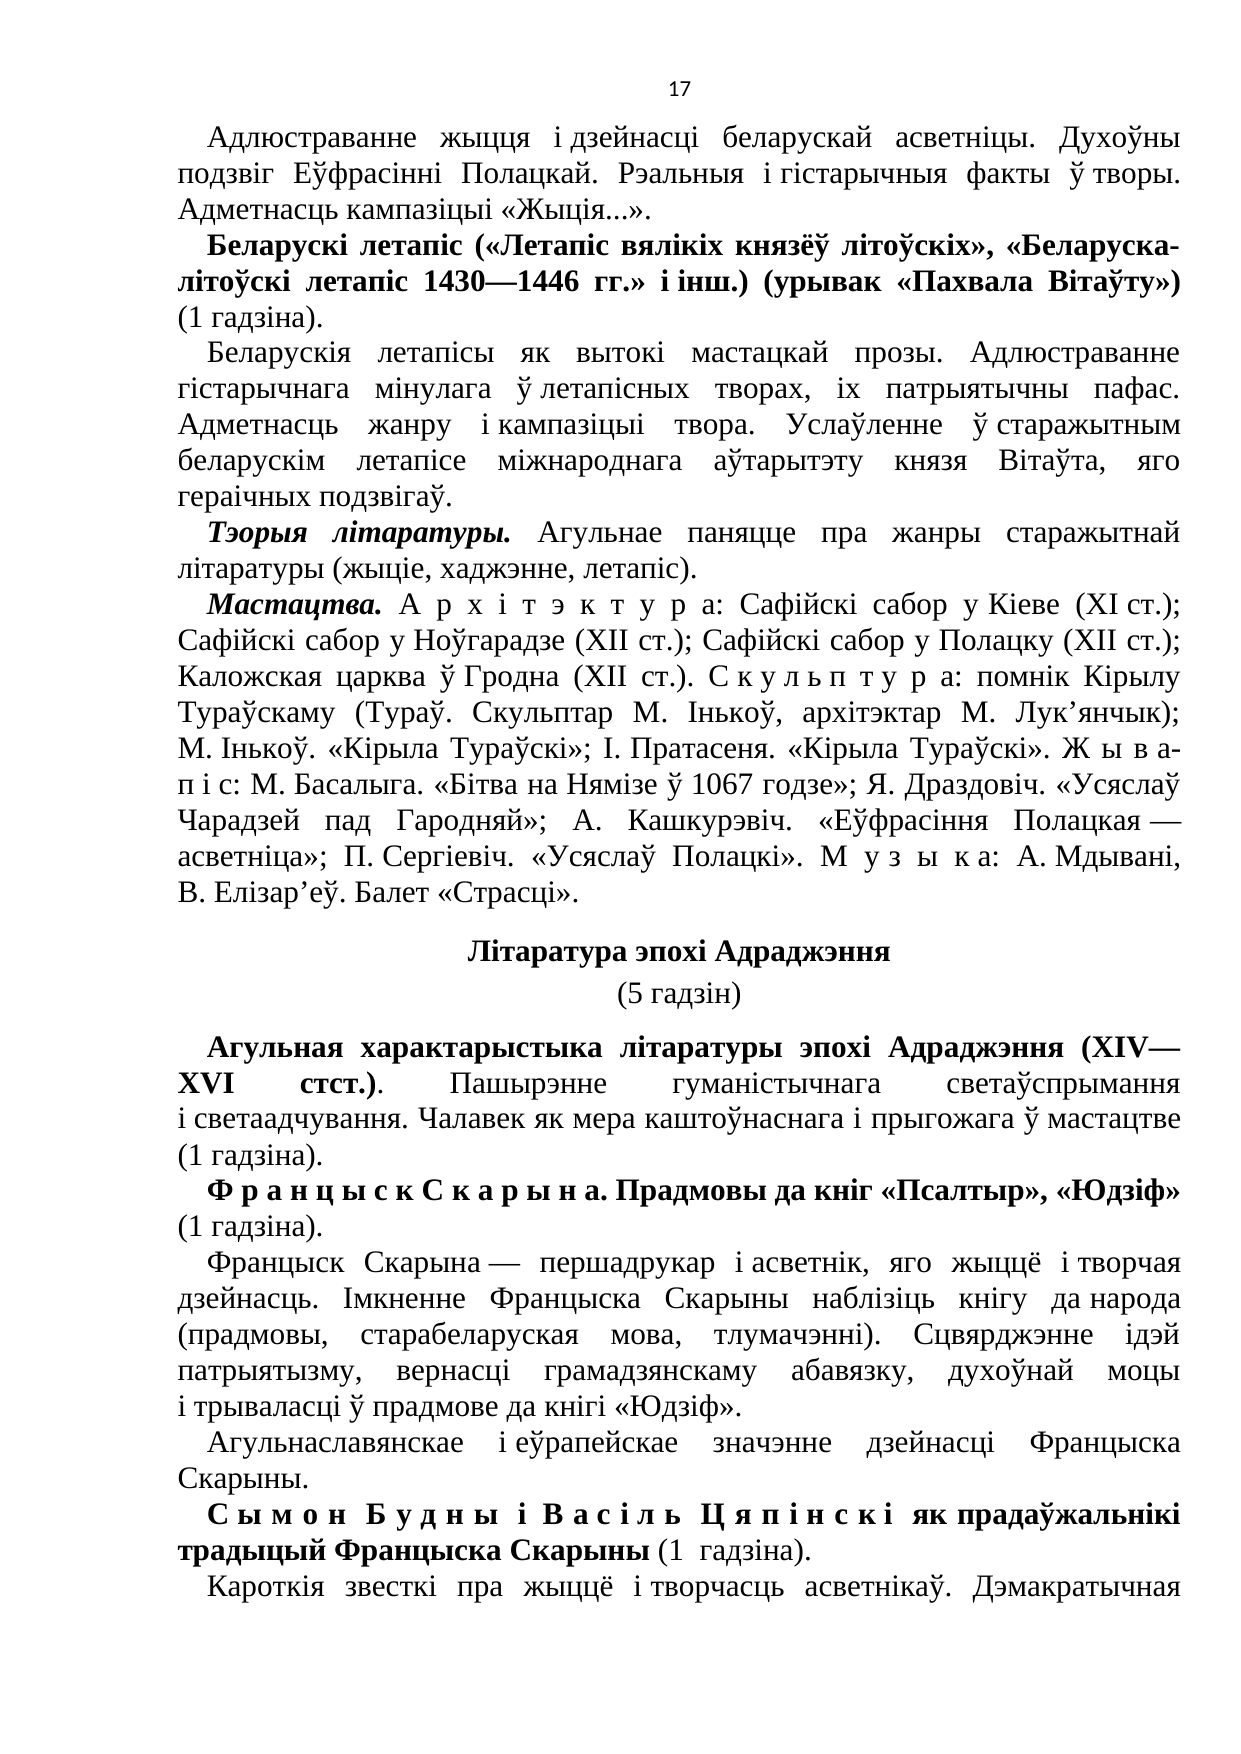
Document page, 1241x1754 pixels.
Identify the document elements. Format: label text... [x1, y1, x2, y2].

text Мастацтва. А р х і т э к т у р а: Сафійскі сабор у Кіеве (XI ст.); Сафійскі сабор у Ноўгарадзе (XII ст.); Сафійскі сабор у Полацку (XII ст.); Каложская царква ў Гродна (XII ст.). С к у л ь п т у р а: помнік Кірылу Тураўскаму (Тураў. Скульптар М. Інькоў, архітэктар М. Лук’янчык); М. Інькоў. «Кірыла Тураўскі»; I. Пратасеня. «Кірыла Тураўскі». Ж ы в а- п і с: М. Басалыга. «Бітва на Нямізе ў 1067 годзе»; Я. Драздовіч. «Усяслаў Чарадзей пад Гародняй»; А. Кашкурэвіч. «Еўфрасіння Полацкая — асветніца»; П. Сергіевіч. «Усяслаў Полацкі». М у з ы к а: А. Мдывані, В. Елізар’еў. Балет «Страсці». [177, 585, 1181, 909]
text Ф р а н ц ы с к С к а р ы н а. Прадмовы да кніг «Псалтыр», «Юдзіф» (1 гадзіна). [177, 1172, 1181, 1243]
text Агульнаславянскае і еўрапейскае значэнне дзейнасці Францыска Скарыны. [177, 1423, 1181, 1495]
text Тэорыя літаратуры. Агульнае паняцце пра жанры старажытнай літаратуры (жыціе, хаджэнне, летапіс). [177, 513, 1181, 585]
text Беларускія летапісы як вытокі мастацкай прозы. Адлюстраванне гістарычнага мінулага ў летапісных творах, іх патрыятычны пафас. Адметнасць жанру і кампазіцыі твора. Услаўленне ў старажытным беларускім летапісе міжнароднага аўтарытэту князя Вітаўта, яго гераічных подзвігаў. [177, 334, 1181, 513]
text (5 гадзін) [177, 974, 1181, 1010]
text Беларускі летапіс («Летапіс вялікіх князёў літоўскіх», «Беларуска-літоўскі летапіс 1430—1446 гг.» і інш.) (урывак «Пахвала Вітаўту») (1 гадзіна). [177, 226, 1181, 334]
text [177, 1567, 1181, 1603]
text Францыск Скарына — першадрукар і асветнік, яго жыццё і творчая дзейнасць. Імкненне Францыска Скарыны наблізіць кнігу да народа (прадмовы, старабеларуская мова, тлумачэнні). Сцвярджэнне ідэй патрыятызму, вернасці грамадзянскаму абавязку, духоўнай моцы і трываласці ў прадмове да кнігі «Юдзіф». [177, 1243, 1181, 1423]
text С ы м о н Б у д н ы і В а с і л ь Ц я п і н с к і як прадаўжальнікі традыцый Францыска Скарыны (1 гадзіна). [177, 1495, 1181, 1567]
text Літаратура эпохі Адраджэння [177, 932, 1181, 968]
text Агульная характарыстыка літаратуры эпохі Адраджэння (XIV—XVI стст.). Пашырэнне гуманістычнага светаўспрымання і светаадчування. Чалавек як мера каштоўнаснага і прыгожага ў мастацтве (1 гадзіна). [177, 1028, 1181, 1172]
text Адлюстраванне жыцця і дзейнасці беларускай асветніцы. Духоўны подзвіг Еўфрасінні Полацкай. Рэальныя і гістарычныя факты ў творы. Адметнасць кампазіцыі «Жыція...». [177, 118, 1181, 226]
